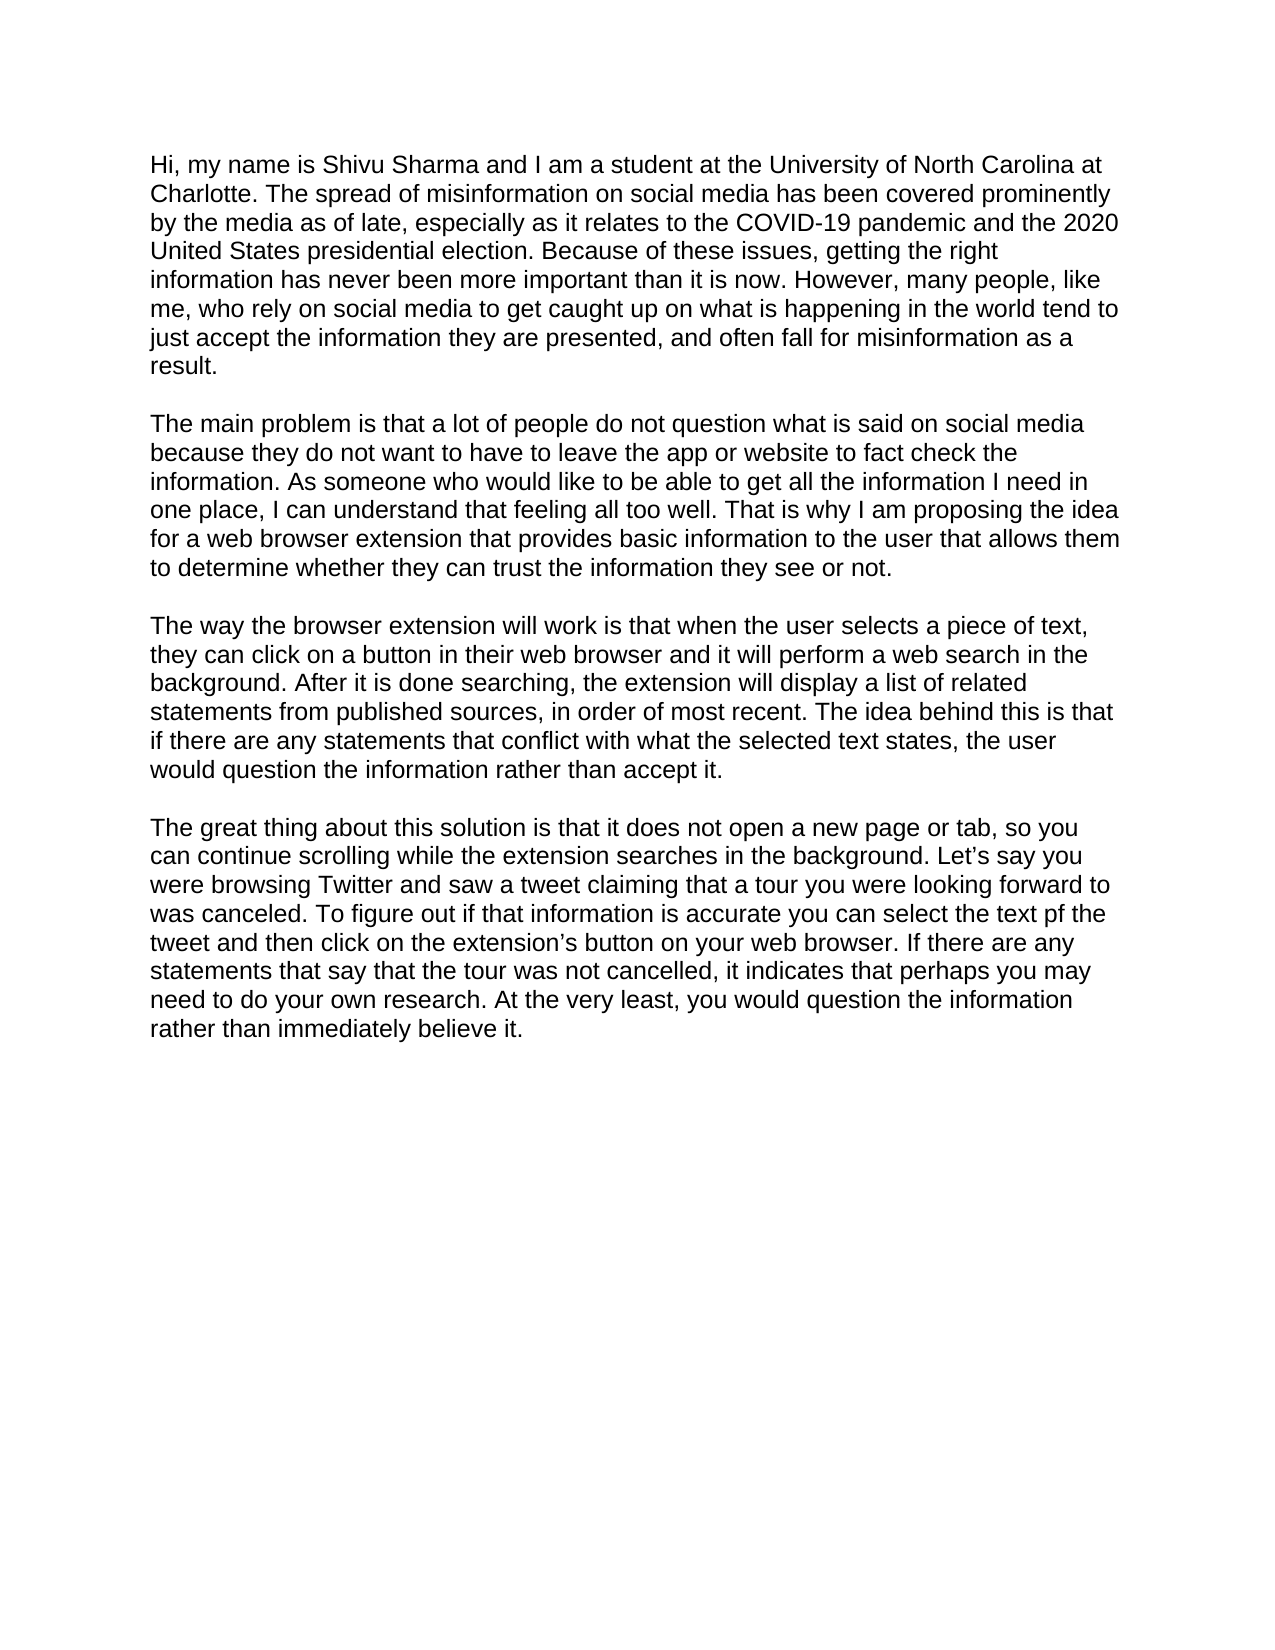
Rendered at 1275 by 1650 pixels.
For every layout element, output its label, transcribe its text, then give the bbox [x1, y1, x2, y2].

text Hi, my name is Shivu Sharma and I am a student at the University of North Carolina at Charlotte. The spread of misinformation on social media has been covered prominently by the media as of late, especially as it relates to the COVID-19 pandemic and the 2020 United States presidential election. Because of these issues, getting the right information has never been more important than it is now. However, many people, like me, who rely on social media to get caught up on what is happening in the world tend to just accept the information they are presented, and often fall for misinformation as a result. [150, 150, 1125, 380]
text The great thing about this solution is that it does not open a new page or tab, so you can continue scrolling while the extension searches in the background. Let’s say you were browsing Twitter and saw a tweet claiming that a tour you were looking forward to was canceled. To figure out if that information is accurate you can select the text pf the tweet and then click on the extension’s button on your web browser. If there are any statements that say that the tour was not cancelled, it indicates that perhaps you may need to do your own research. At the very least, you would question the information rather than immediately believe it. [150, 812, 1125, 1042]
text The main problem is that a lot of people do not question what is said on social media because they do not want to have to leave the app or website to fact check the information. As someone who would like to be able to get all the information I need in one place, I can understand that feeling all too well. That is why I am proposing the idea for a web browser extension that provides basic information to the user that allows them to determine whether they can trust the information they see or not. [150, 409, 1125, 582]
text The way the browser extension will work is that when the user selects a piece of text, they can click on a button in their web browser and it will perform a web search in the background. After it is done searching, the extension will display a list of related statements from published sources, in order of most recent. The idea behind this is that if there are any statements that conflict with what the selected text states, the user would question the information rather than accept it. [150, 611, 1125, 783]
